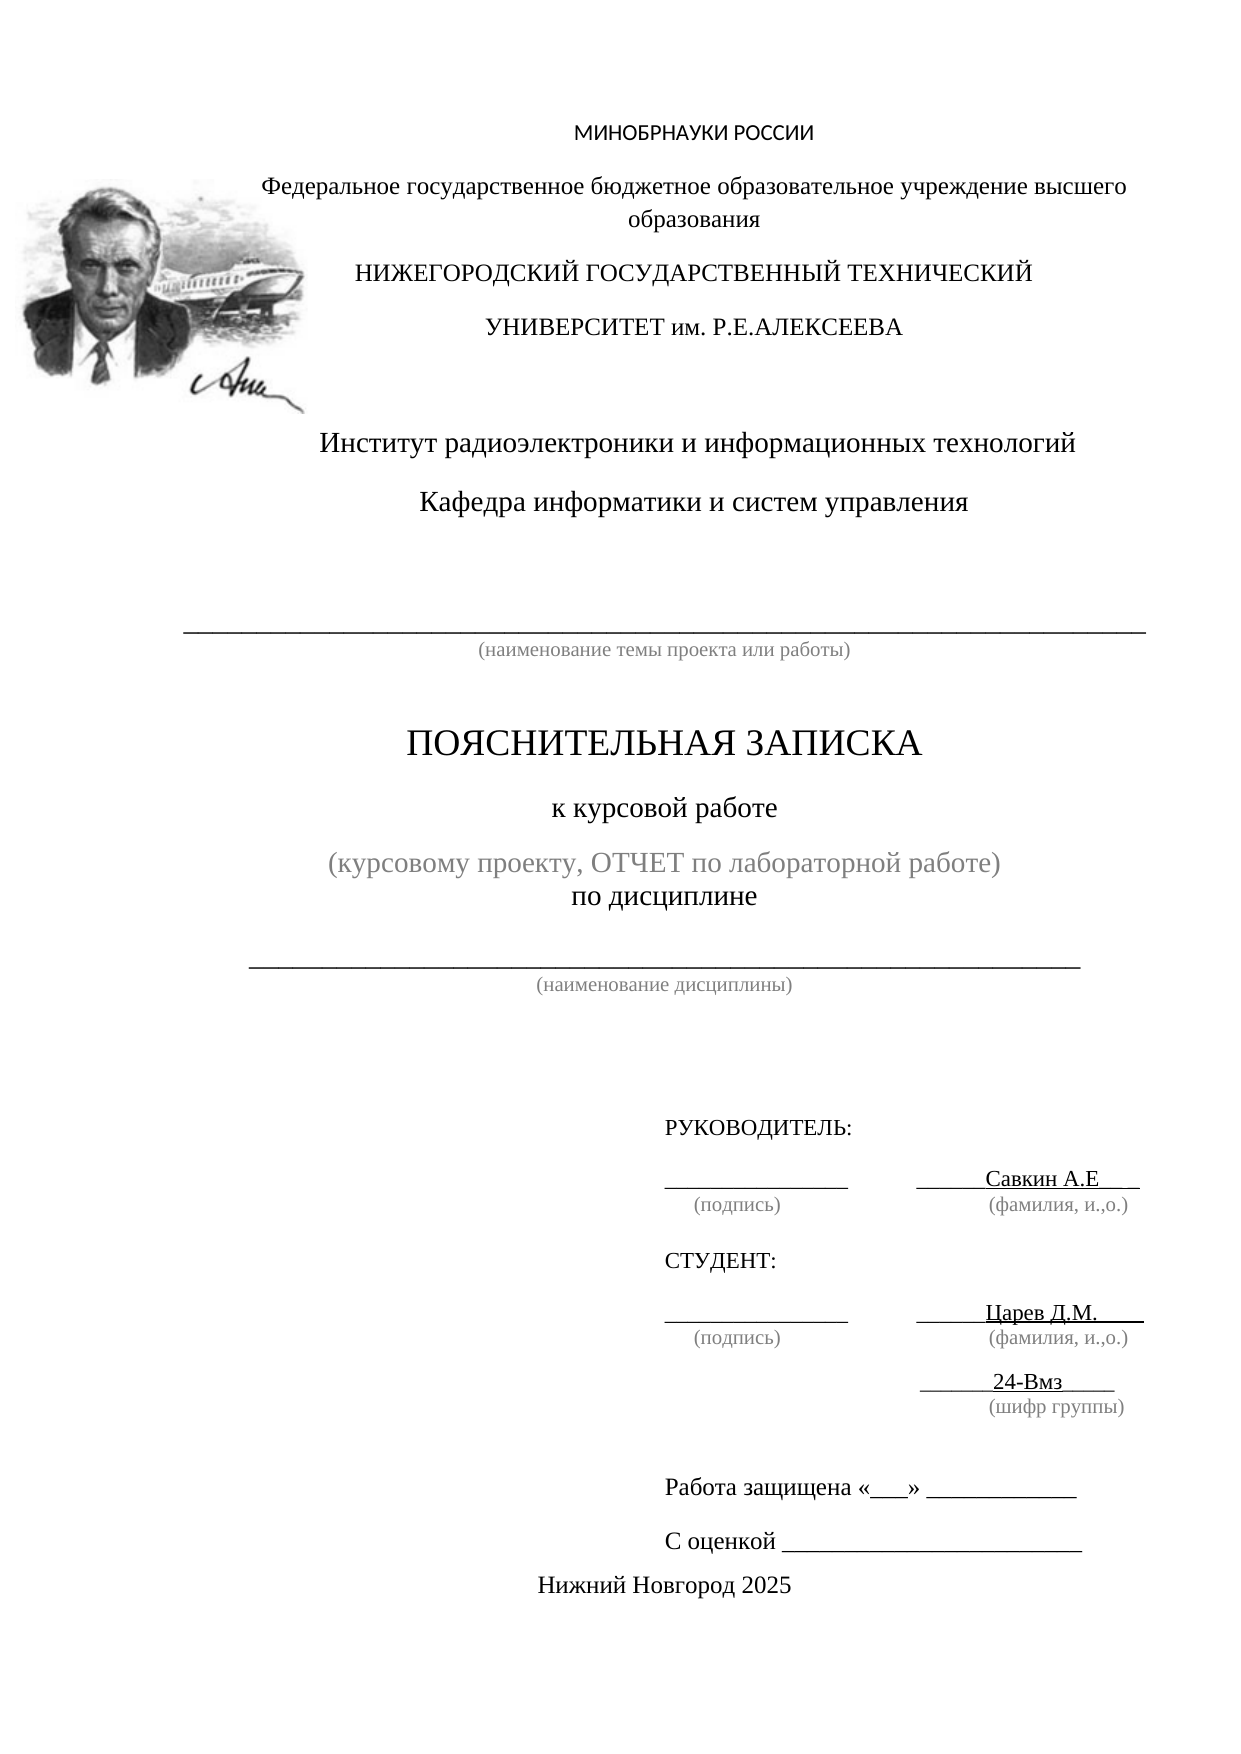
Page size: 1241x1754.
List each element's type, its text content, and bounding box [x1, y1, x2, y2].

text (курсовому проекту, ОТЧЕТ по лабораторной работе) [177, 845, 1152, 878]
text Федеральное государственное бюджетное образовательное учреждение высшего образования [236, 171, 1152, 233]
text (подпись) (фамилия, и.,о.) [664, 1192, 1152, 1216]
text __________________________________________________________________ [177, 603, 1152, 637]
text ________________ ______Царев Д.М.____ [664, 1298, 1152, 1325]
text МИНОБРНАУКИ РОССИИ [236, 118, 1152, 146]
text Кафедра информатики и систем управления [236, 484, 1152, 518]
text по дисциплине [177, 878, 1152, 912]
text РУКОВОДИТЕЛЬ: [664, 1114, 1152, 1141]
text к курсовой работе [177, 791, 1152, 824]
text УНИВЕРСИТЕТ им. Р.Е.АЛЕКСЕЕВА [236, 312, 1152, 341]
text (шифр группы) [664, 1394, 1152, 1418]
text ________________ ______Савкин А.Е__ _ [664, 1165, 1152, 1192]
text _______24-Вмз_____ [664, 1368, 1152, 1394]
text ПОЯСНИТЕЛЬНАЯ ЗАПИСКА [177, 720, 1152, 763]
text (подпись) (фамилия, и.,о.) [664, 1325, 1152, 1349]
text Институт радиоэлектроники и информационных технологий [236, 425, 1152, 459]
text СТУДЕНТ: [664, 1247, 1152, 1274]
text _________________________________________________________ [177, 938, 1152, 971]
text (наименование темы проекта или работы) [177, 637, 1152, 661]
text (наименование дисциплины) [177, 971, 1152, 996]
text Работа защищена «___» ____________ [664, 1472, 1152, 1501]
text С оценкой ________________________ [664, 1526, 1152, 1555]
text НИЖЕГОРОДСКИЙ ГОСУДАРСТВЕННЫЙ ТЕХНИЧЕСКИЙ [236, 258, 1152, 287]
